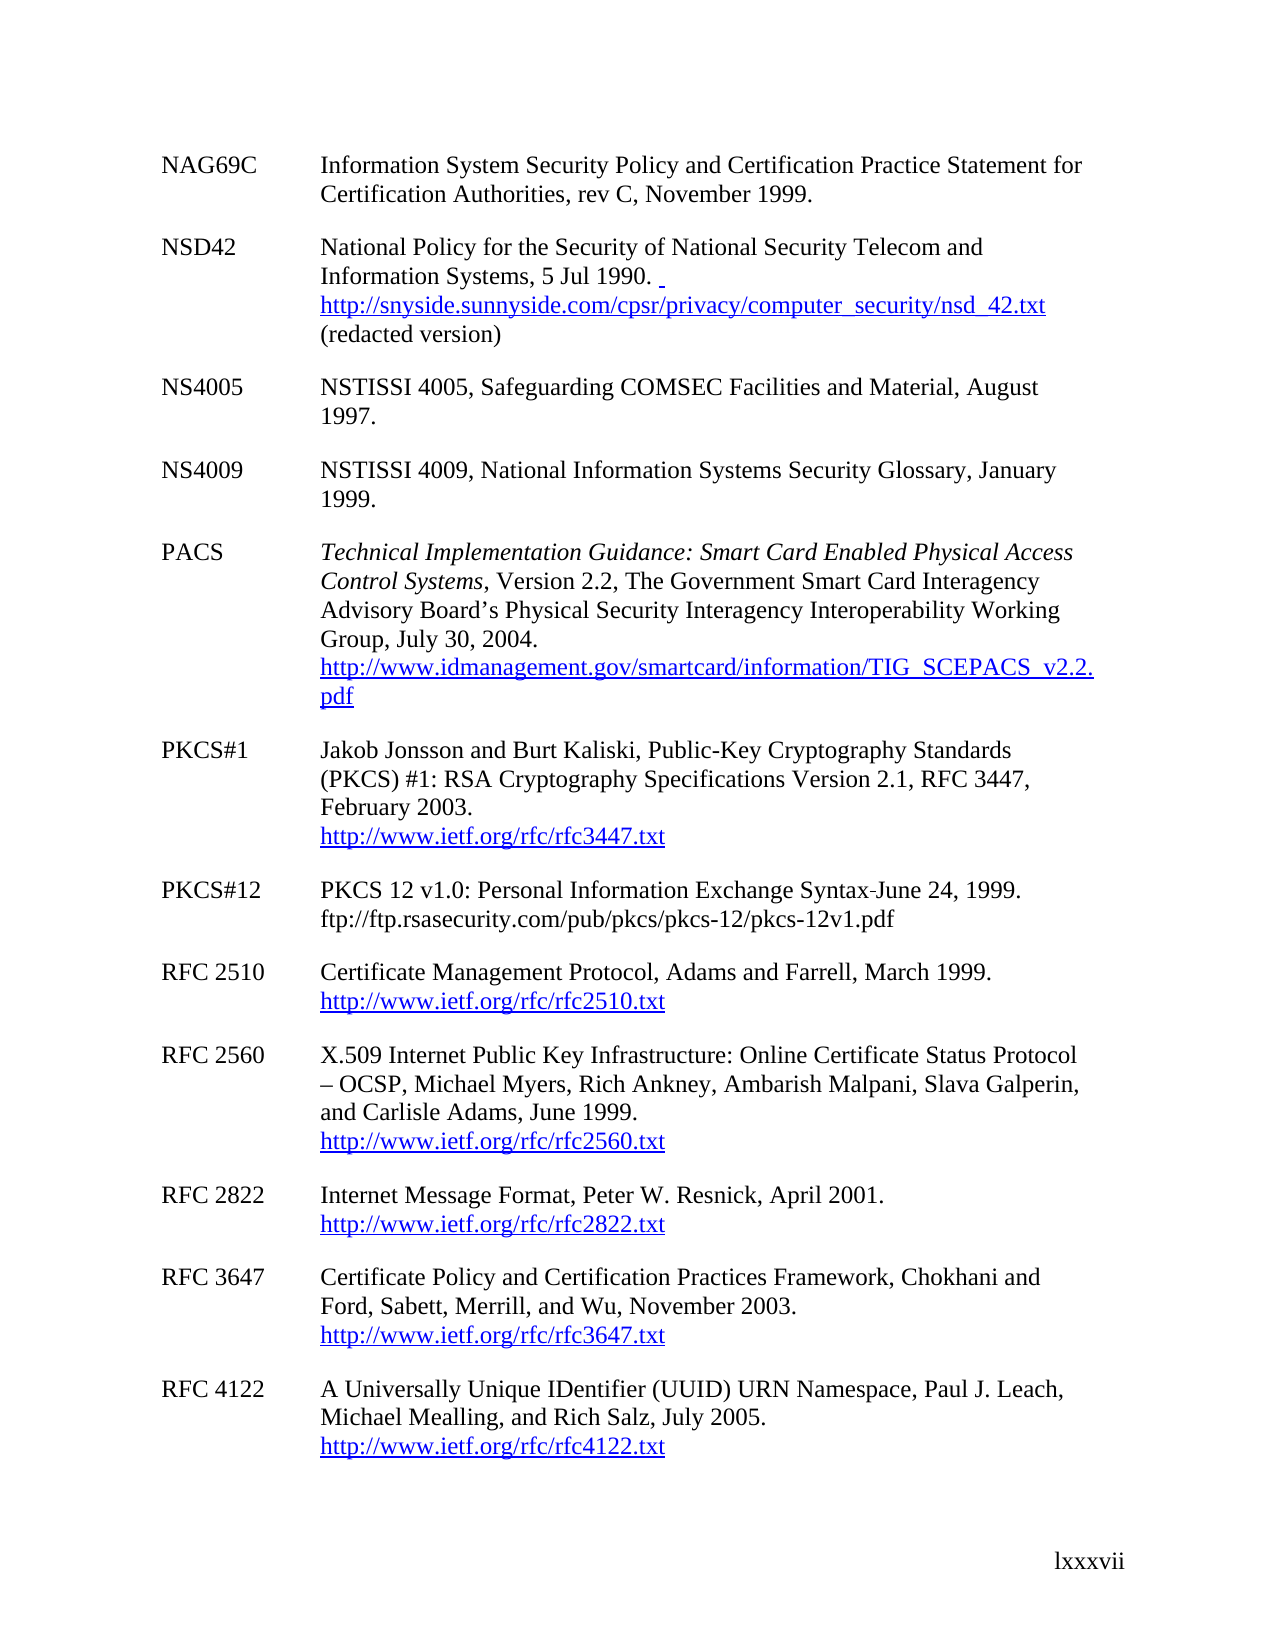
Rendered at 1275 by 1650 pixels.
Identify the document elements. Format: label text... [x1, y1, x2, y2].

table_cell PACS [150, 538, 309, 735]
table_cell PKCS#12 [150, 875, 309, 957]
table_cell A Universally Unique IDentifier (UUID) URN Namespace, Paul J. Leach, Michael Mealling, and Rich Salz, July 2005. http://www.ietf.org/rfc/rfc4122.txt [309, 1374, 1106, 1485]
table_cell NSD42 [150, 233, 309, 372]
table_cell RFC 3647 [150, 1263, 309, 1374]
table_cell NS4005 [150, 373, 309, 455]
table_cell PKCS 12 v1.0: Personal Information Exchange Syntax June 24, 1999. ftp://ftp.rsasecurity.com/pub/pkcs/pkcs-12/pkcs-12v1.pdf [309, 875, 1106, 957]
table_cell NS4009 [150, 455, 309, 537]
table_cell Certificate Management Protocol, Adams and Farrell, March 1999. http://www.ietf.org/rfc/rfc2510.txt [309, 958, 1106, 1040]
table_cell PKCS#1 [150, 735, 309, 875]
table_cell NSTISSI 4009, National Information Systems Security Glossary, January 1999. [309, 455, 1106, 537]
table_cell RFC 2510 [150, 958, 309, 1040]
table_cell RFC 2560 [150, 1040, 309, 1180]
table_cell Jakob Jonsson and Burt Kaliski, Public-Key Cryptography Standards (PKCS) #1: RSA Cryptography Specifications Version 2.1, RFC 3447, February 2003. http://www.ietf.org/rfc/rfc3447.txt [309, 735, 1106, 875]
table_cell Internet Message Format, Peter W. Resnick, April 2001. http://www.ietf.org/rfc/rfc2822.txt [309, 1180, 1106, 1262]
table_cell Technical Implementation Guidance: Smart Card Enabled Physical Access Control Systems, Version 2.2, The Government Smart Card Interagency Advisory Board’s Physical Security Interagency Interoperability Working Group, July 30, 2004. http://www.idmanagement.gov/smartcard/information/TIG_SCEPACS_v2.2.pdf [309, 538, 1106, 735]
table_cell NSTISSI 4005, Safeguarding COMSEC Facilities and Material, August 1997. [309, 373, 1106, 455]
table_cell National Policy for the Security of National Security Telecom and Information Systems, 5 Jul 1990. http://snyside.sunnyside.com/cpsr/privacy/computer_security/nsd_42.txt (redacted version) [309, 233, 1106, 372]
table_cell X.509 Internet Public Key Infrastructure: Online Certificate Status Protocol – OCSP, Michael Myers, Rich Ankney, Ambarish Malpani, Slava Galperin, and Carlisle Adams, June 1999. http://www.ietf.org/rfc/rfc2560.txt [309, 1040, 1106, 1180]
table_cell Information System Security Policy and Certification Practice Statement for Certification Authorities, rev C, November 1999. [309, 150, 1106, 232]
table_cell RFC 2822 [150, 1180, 309, 1262]
table_cell Certificate Policy and Certification Practices Framework, Chokhani and Ford, Sabett, Merrill, and Wu, November 2003. http://www.ietf.org/rfc/rfc3647.txt [309, 1263, 1106, 1374]
table_cell NAG69C [150, 150, 309, 232]
table_cell RFC 4122 [150, 1374, 309, 1485]
